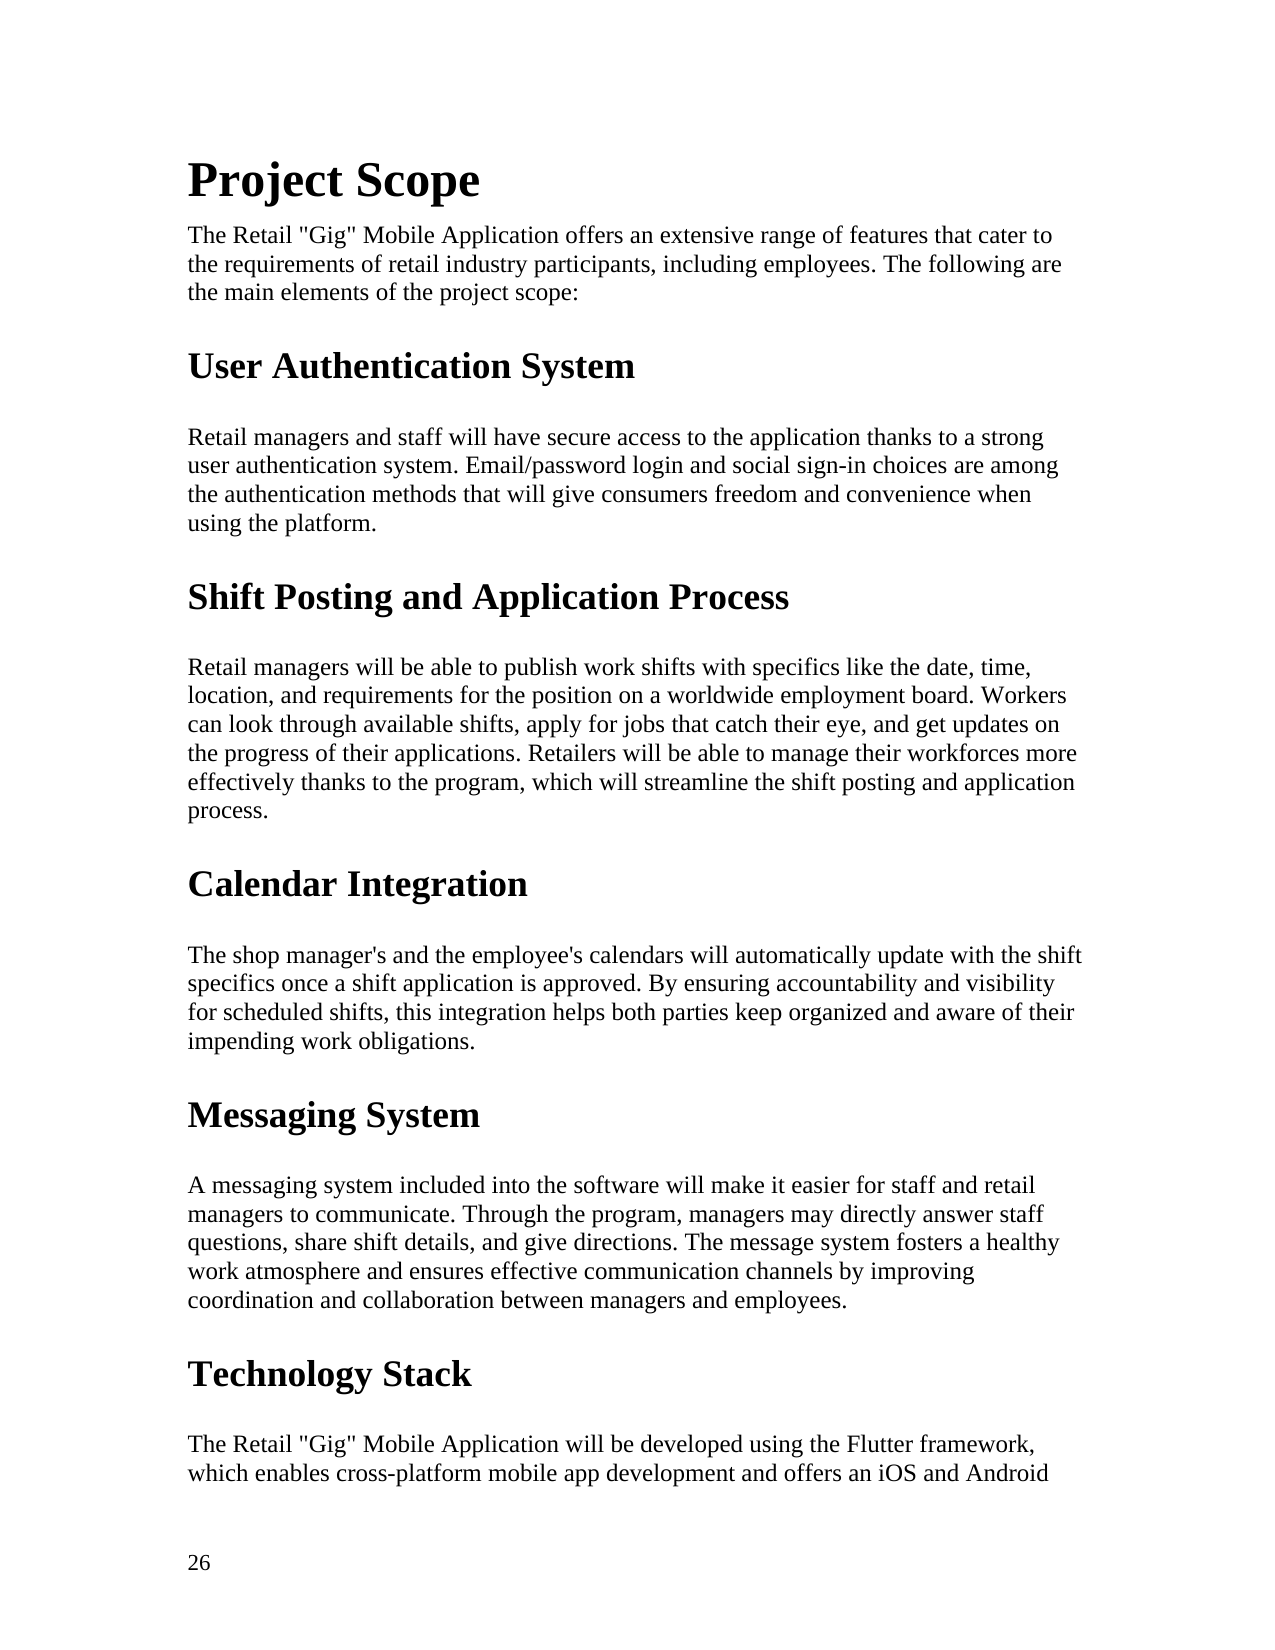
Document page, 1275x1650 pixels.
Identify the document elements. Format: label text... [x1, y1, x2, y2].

subtitle Shift Posting and Application Process [187, 574, 1087, 617]
subtitle Calendar Integration [187, 862, 1087, 905]
subtitle Project Scope [187, 150, 1087, 207]
subtitle Messaging System [187, 1092, 1087, 1135]
text The Retail "Gig" Mobile Application offers an extensive range of features that cater to the requirements of retail industry participants, including employees. The following are the main elements of the project scope: [187, 220, 1087, 306]
text The shop manager's and the employee's calendars will automatically update with the shift specifics once a shift application is approved. By ensuring accountability and visibility for scheduled shifts, this integration helps both parties keep organized and aware of their impending work obligations. [187, 940, 1087, 1055]
text A messaging system included into the software will make it easier for staff and retail managers to communicate. Through the program, managers may directly answer staff questions, share shift details, and give directions. The message system fosters a healthy work atmosphere and ensures effective communication channels by improving coordination and collaboration between managers and employees. [187, 1170, 1087, 1314]
subtitle Technology Stack [187, 1351, 1087, 1394]
text Retail managers will be able to publish work shifts with specifics like the date, time, location, and requirements for the position on a worldwide employment board. Workers can look through available shifts, apply for jobs that catch their eye, and get updates on the progress of their applications. Retailers will be able to manage their workforces more effectively thanks to the program, which will streamline the shift posting and application process. [187, 652, 1087, 824]
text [187, 1429, 1087, 1487]
subtitle User Authentication System [187, 344, 1087, 387]
text Retail managers and staff will have secure access to the application thanks to a strong user authentication system. Email/password login and social sign-in choices are among the authentication methods that will give consumers freedom and convenience when using the platform. [187, 422, 1087, 537]
